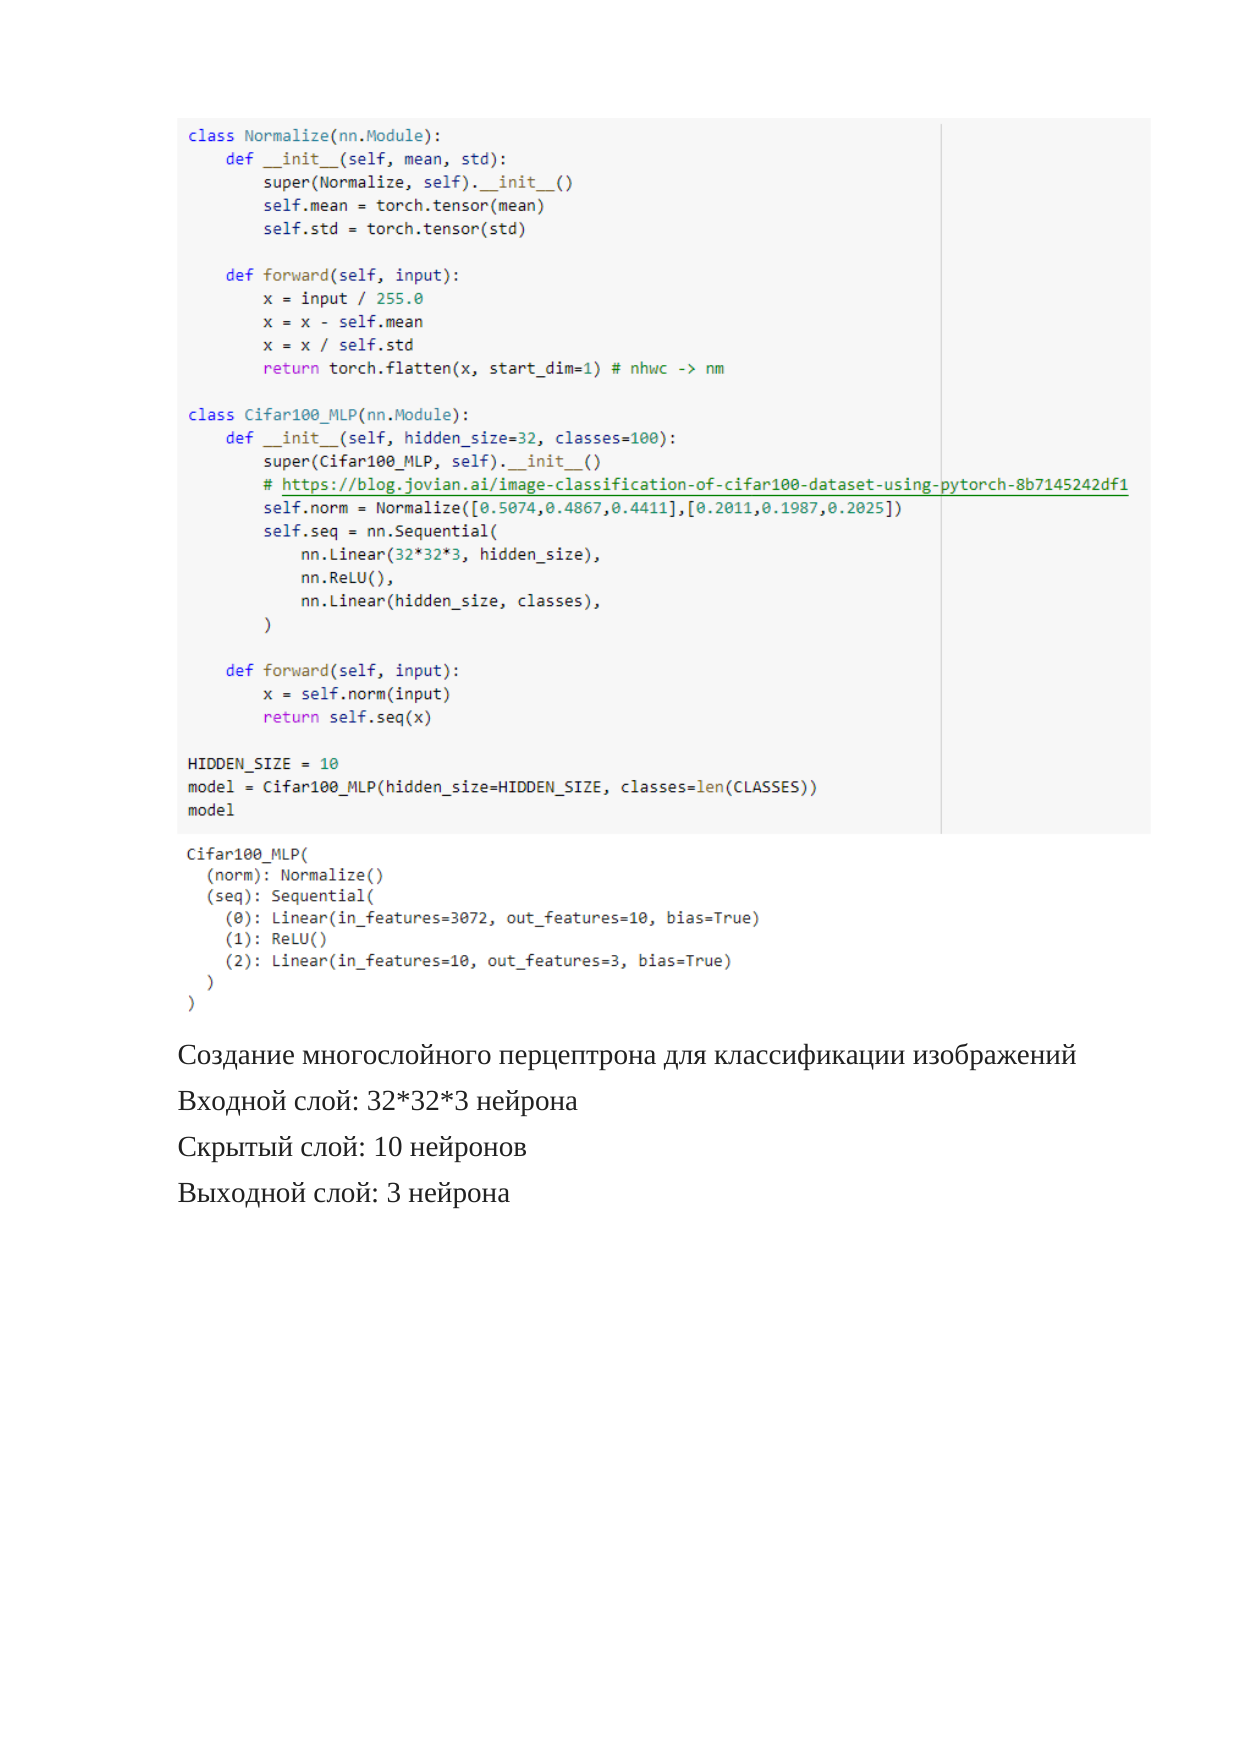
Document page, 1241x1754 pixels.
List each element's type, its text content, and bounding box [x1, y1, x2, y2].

picture [177, 118, 1151, 1025]
text Скрытый слой: 10 нейронов [177, 1129, 1152, 1162]
text Выходной слой: 3 нейрона [177, 1175, 1152, 1208]
text Входной слой: 32*32*3 нейрона [177, 1083, 1152, 1116]
text Создание многослойного перцептрона для классификации изображений [177, 1037, 1152, 1070]
